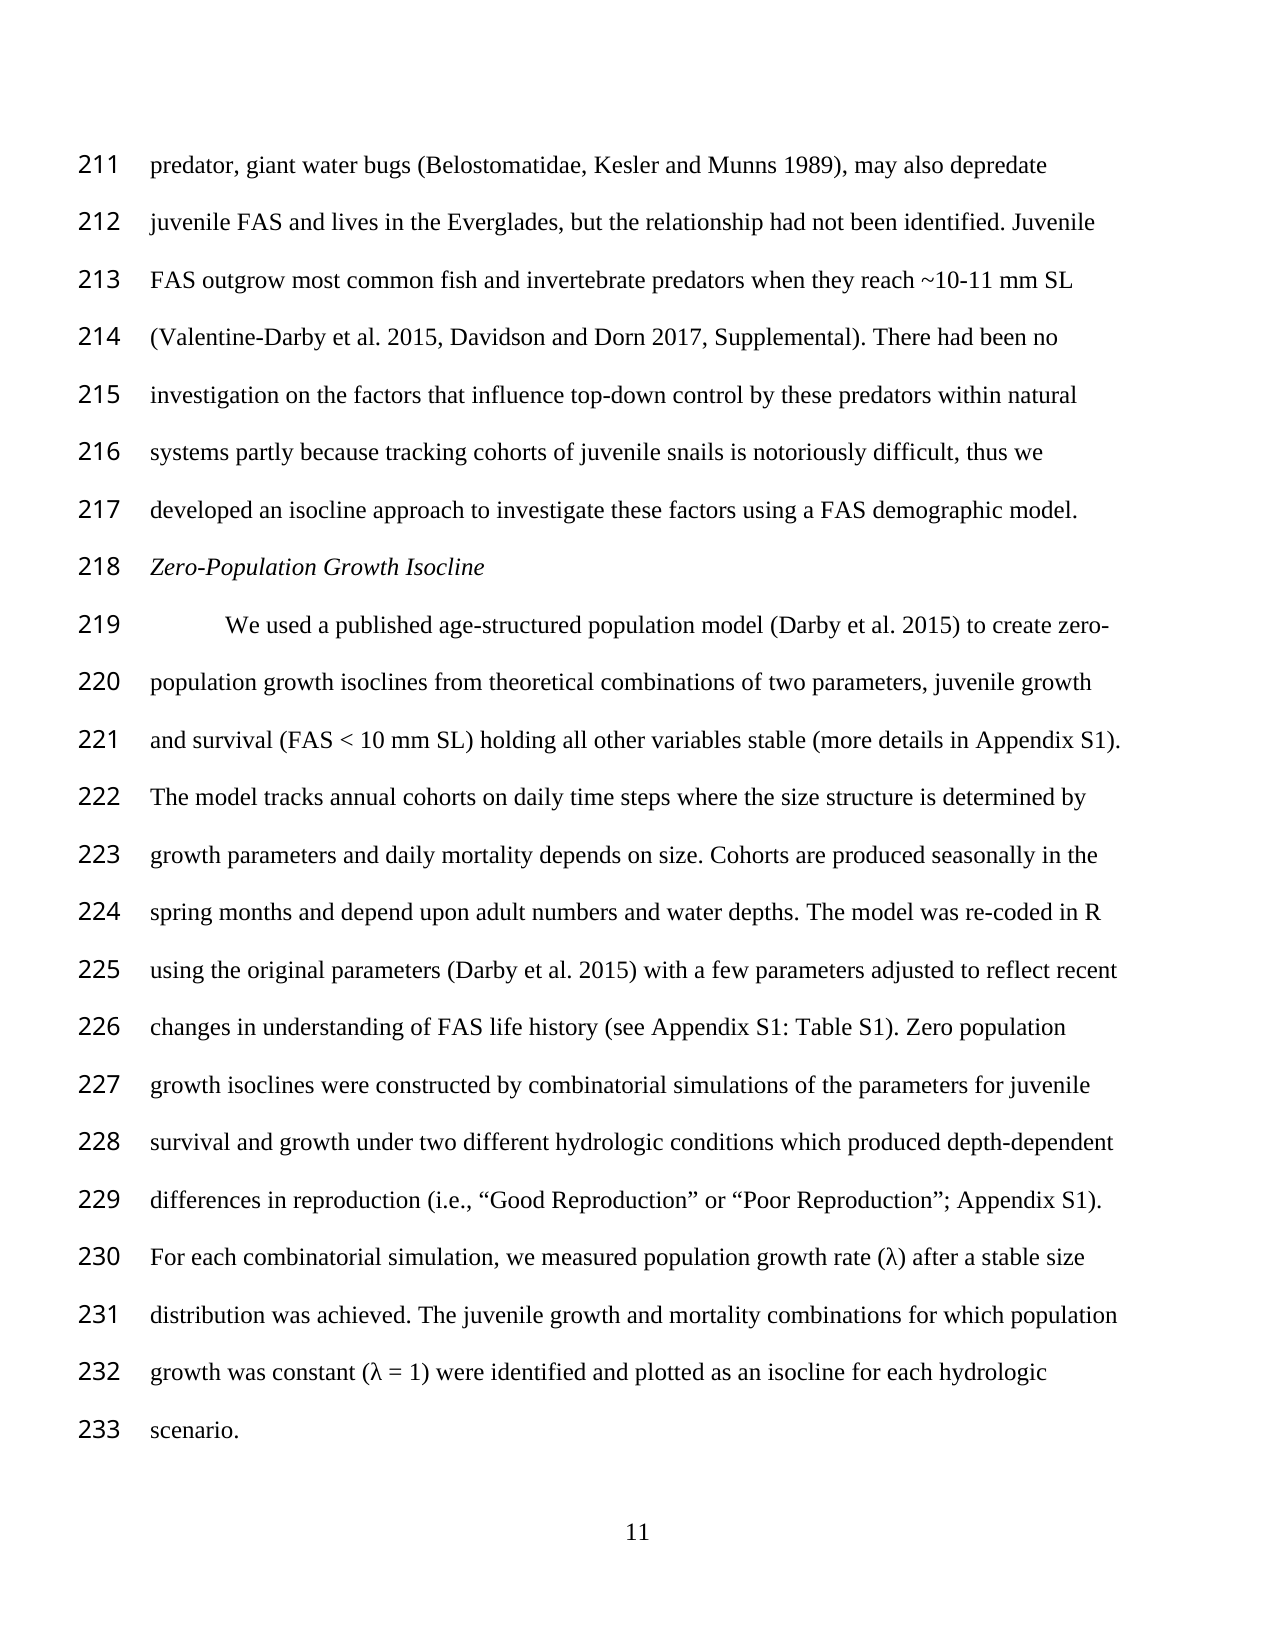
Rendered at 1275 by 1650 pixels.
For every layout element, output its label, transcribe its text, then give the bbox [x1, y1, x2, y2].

text We used a published age-structured population model (Darby et al. 2015) to create zero-population growth isoclines from theoretical combinations of two parameters, juvenile growth and survival (FAS < 10 mm SL) holding all other variables stable (more details in Appendix S1). The model tracks annual cohorts on daily time steps where the size structure is determined by growth parameters and daily mortality depends on size. Cohorts are produced seasonally in the spring months and depend upon adult numbers and water depths. The model was re-coded in R using the original parameters (Darby et al. 2015) with a few parameters adjusted to reflect recent changes in understanding of FAS life history (see Appendix S1: Table S1). Zero population growth isoclines were constructed by combinatorial simulations of the parameters for juvenile survival and growth under two different hydrologic conditions which produced depth-dependent differences in reproduction (i.e., “Good Reproduction” or “Poor Reproduction”; Appendix S1). For each combinatorial simulation, we measured population growth rate (λ) after a stable size distribution was achieved. The juvenile growth and mortality combinations for which population growth was constant (λ = 1) were identified and plotted as an isocline for each hydrologic scenario. [150, 610, 1125, 1444]
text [150, 150, 1125, 524]
subtitle Zero-Population Growth Isocline [150, 552, 1125, 581]
